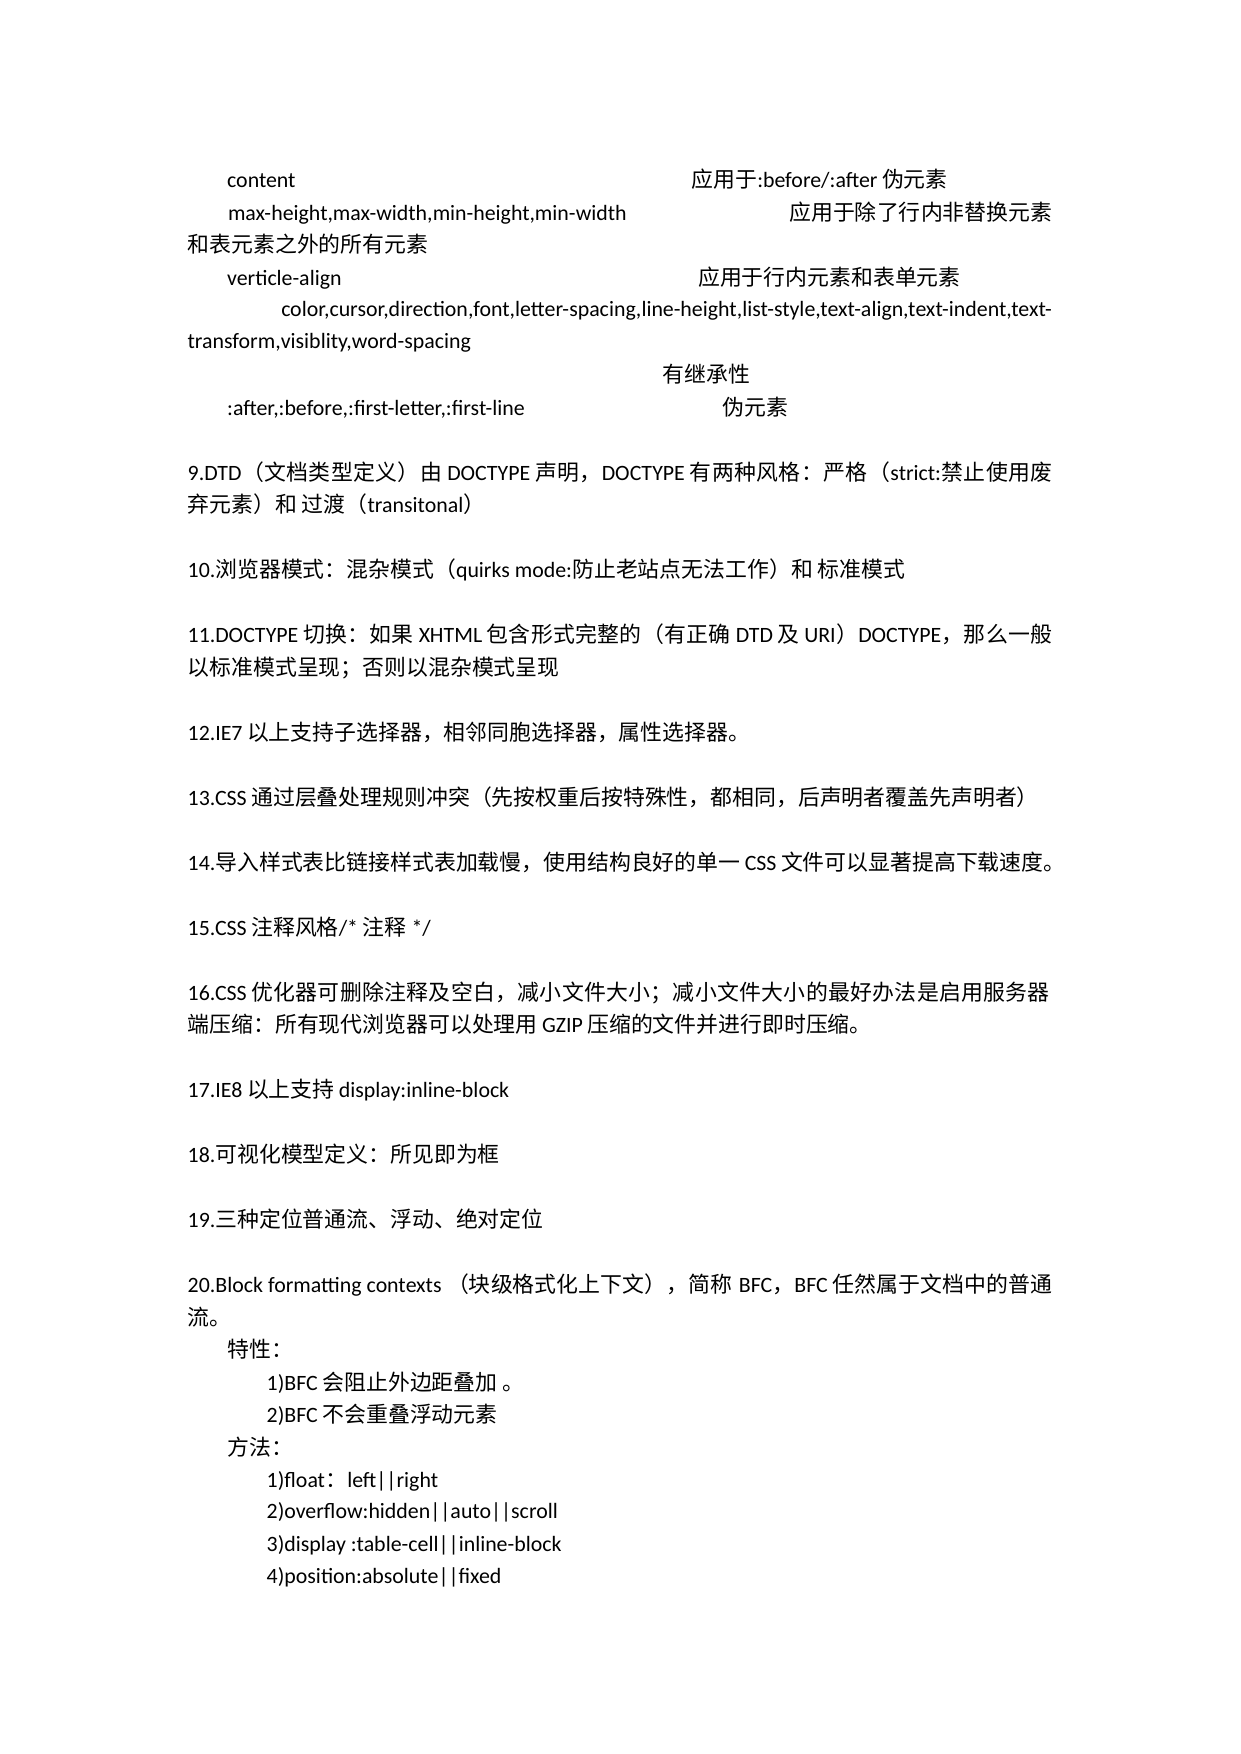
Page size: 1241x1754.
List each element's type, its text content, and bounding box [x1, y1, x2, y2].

text 10.浏览器模式：混杂模式（quirks mode:防止老站点无法工作）和 标准模式 [187, 552, 1053, 584]
text 19.三种定位普通流、浮动、绝对定位 [187, 1202, 1053, 1234]
text 有继承性 [187, 357, 1053, 389]
text 18.可视化模型定义：所见即为框 [187, 1137, 1053, 1169]
text 15.CSS注释风格/* 注释 */ [187, 909, 1053, 942]
text 13.CSS通过层叠处理规则冲突（先按权重后按特殊性，都相同，后声明者覆盖先声明者） [187, 779, 1053, 812]
text 20.Block formatting contexts （块级格式化上下文），简称 BFC，BFC任然属于文档中的普通流。 [187, 1267, 1053, 1332]
text color,cursor,direction,font,letter-spacing,line-height,list-style,text-align,text-indent,text-transform,visiblity,word-spacing [187, 292, 1053, 357]
text 2)overflow:hidden||auto||scroll [187, 1494, 1053, 1527]
text 特性： [187, 1332, 1053, 1364]
text verticle-align 应用于行内元素和表单元素 [187, 259, 1053, 292]
text 3)display :table-cell||inline-block [187, 1527, 1053, 1559]
text :after,:before,:first-letter,:first-line 伪元素 [187, 389, 1053, 422]
text 14.导入样式表比链接样式表加载慢，使用结构良好的单一CSS文件可以显著提高下载速度。 [187, 844, 1053, 877]
text 11.DOCTYPE切换：如果XHTML包含形式完整的（有正确DTD及URI）DOCTYPE，那么一般以标准模式呈现；否则以混杂模式呈现 [187, 617, 1053, 682]
text 1)float：left||right [187, 1462, 1053, 1494]
text 4)position:absolute||fixed [187, 1559, 1053, 1592]
text 12.IE7以上支持子选择器，相邻同胞选择器，属性选择器。 [187, 714, 1053, 747]
text 17.IE8以上支持display:inline-block [187, 1072, 1053, 1104]
text content 应用于:before/:after伪元素 [187, 162, 1053, 194]
text 1)BFC会阻止外边距叠加 。 [187, 1364, 1053, 1397]
text max-height,max-width,min-height,min-width 应用于除了行内非替换元素和表元素之外的所有元素 [187, 194, 1053, 259]
text 方法： [187, 1429, 1053, 1462]
text 2)BFC不会重叠浮动元素 [187, 1397, 1053, 1429]
text 16.CSS优化器可删除注释及空白，减小文件大小；减小文件大小的最好办法是启用服务器端压缩：所有现代浏览器可以处理用GZIP压缩的文件并进行即时压缩。 [187, 974, 1053, 1039]
text 9.DTD（文档类型定义）由DOCTYPE声明，DOCTYPE有两种风格：严格（strict:禁止使用废弃元素）和 过渡（transitonal） [187, 454, 1053, 519]
